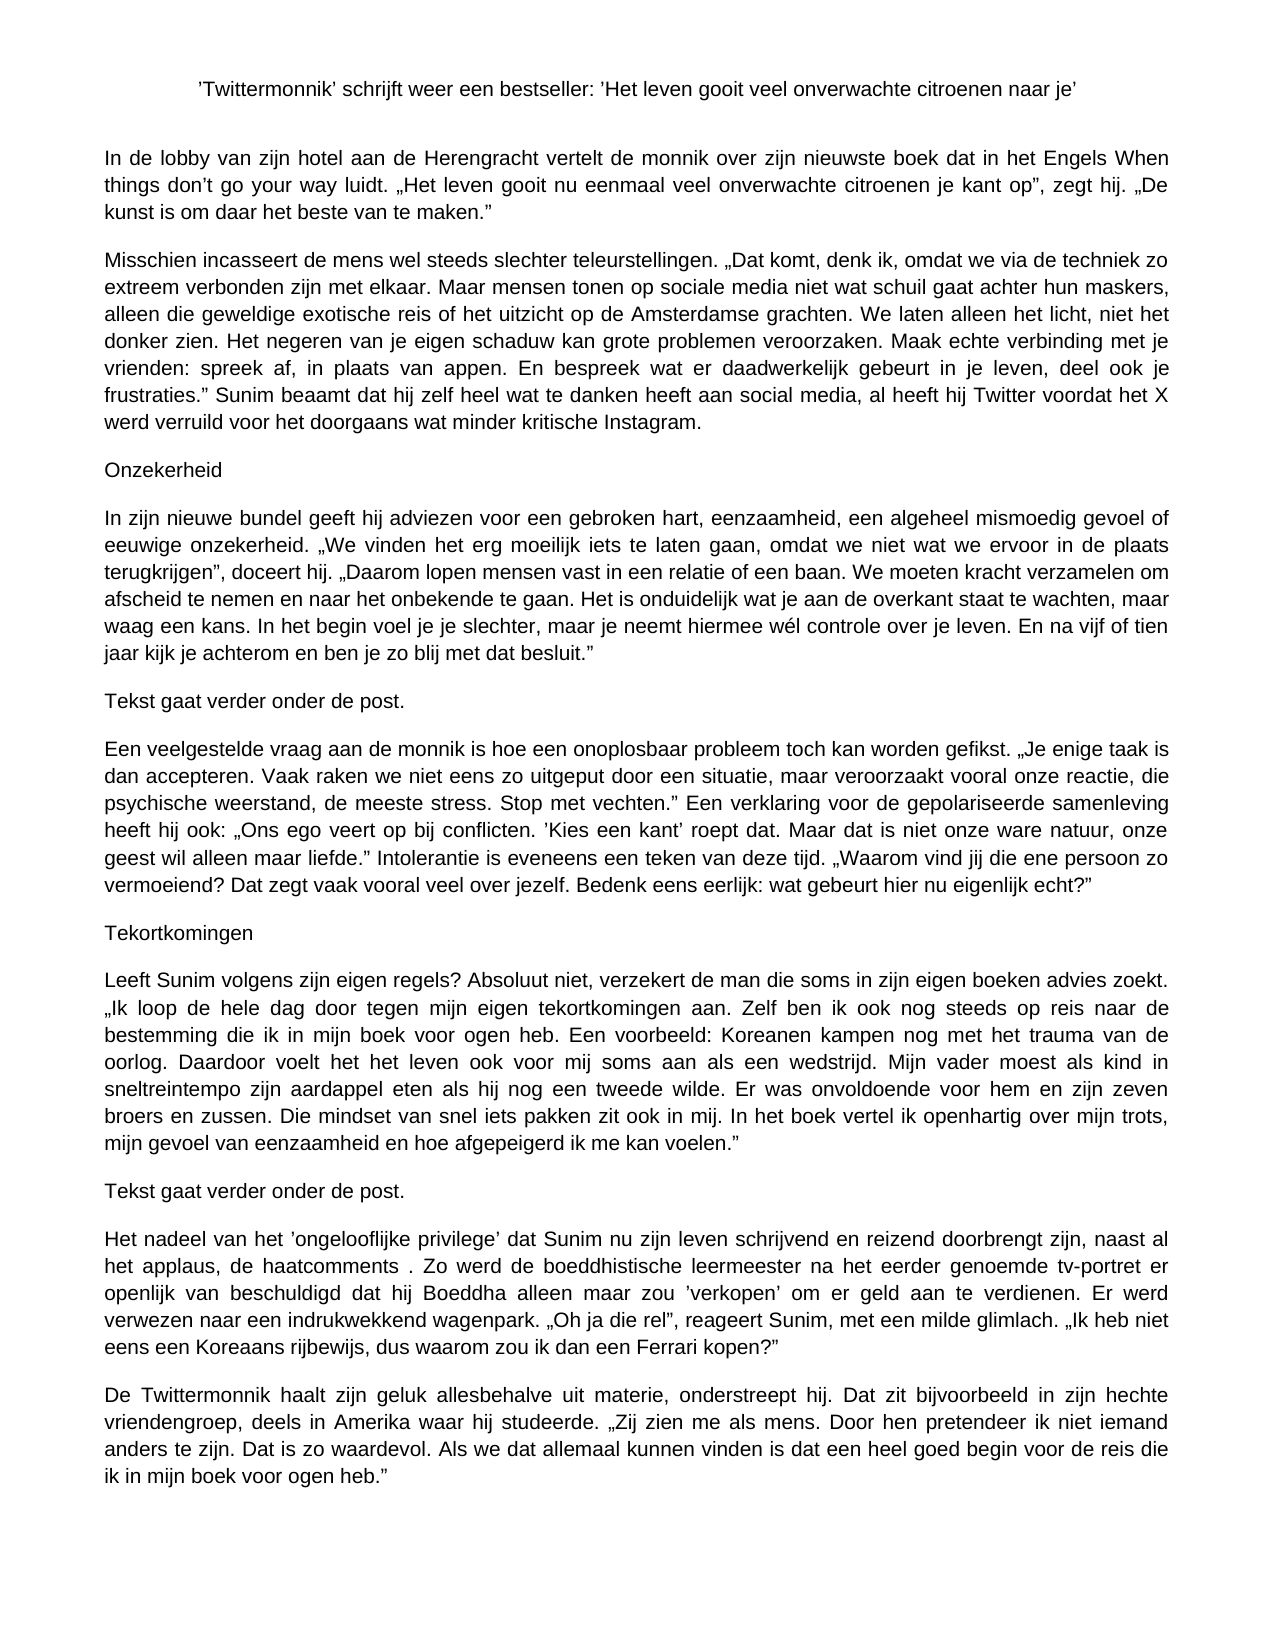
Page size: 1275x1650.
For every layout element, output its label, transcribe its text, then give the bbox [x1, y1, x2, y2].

text Onzekerheid [104, 455, 1171, 482]
text De Twittermonnik haalt zijn geluk allesbehalve uit materie, onderstreept hij. Dat zit bijvoorbeeld in zijn hechte vriendengroep, deels in Amerika waar hij studeerde. „Zij zien me als mens. Door hen pretendeer ik niet iemand anders te zijn. Dat is zo waardevol. Als we dat allemaal kunnen vinden is dat een heel goed begin voor de reis die ik in mijn boek voor ogen heb.” [104, 1380, 1171, 1488]
text Tekst gaat verder onder de post. [104, 686, 1171, 713]
text Een veelgestelde vraag aan de monnik is hoe een onoplosbaar probleem toch kan worden gefikst. „Je enige taak is dan accepteren. Vaak raken we niet eens zo uitgeput door een situatie, maar veroorzaakt vooral onze reactie, die psychische weerstand, de meeste stress. Stop met vechten.” Een verklaring voor de gepolariseerde samenleving heeft hij ook: „Ons ego veert op bij conflicten. ’Kies een kant’ roept dat. Maar dat is niet onze ware natuur, onze geest wil alleen maar liefde.” Intolerantie is eveneens een teken van deze tijd. „Waarom vind jij die ene persoon zo vermoeiend? Dat zegt vaak vooral veel over jezelf. Bedenk eens eerlijk: wat gebeurt hier nu eigenlijk echt?” [104, 734, 1171, 896]
text Leeft Sunim volgens zijn eigen regels? Absoluut niet, verzekert de man die soms in zijn eigen boeken advies zoekt. „Ik loop de hele dag door tegen mijn eigen tekortkomingen aan. Zelf ben ik ook nog steeds op reis naar de bestemming die ik in mijn boek voor ogen heb. Een voorbeeld: Koreanen kampen nog met het trauma van de oorlog. Daardoor voelt het het leven ook voor mij soms aan als een wedstrijd. Mijn vader moest als kind in sneltreintempo zijn aardappel eten als hij nog een tweede wilde. Er was onvoldoende voor hem en zijn zeven broers en zussen. Die mindset van snel iets pakken zit ook in mij. In het boek vertel ik openhartig over mijn trots, mijn gevoel van eenzaamheid en hoe afgepeigerd ik me kan voelen.” [104, 965, 1171, 1155]
text Misschien incasseert de mens wel steeds slechter teleurstellingen. „Dat komt, denk ik, omdat we via de techniek zo extreem verbonden zijn met elkaar. Maar mensen tonen op sociale media niet wat schuil gaat achter hun maskers, alleen die geweldige exotische reis of het uitzicht op de Amsterdamse grachten. We laten alleen het licht, niet het donker zien. Het negeren van je eigen schaduw kan grote problemen veroorzaken. Maak echte verbinding met je vrienden: spreek af, in plaats van appen. En bespreek wat er daadwerkelijk gebeurt in je leven, deel ook je frustraties.” Sunim beaamt dat hij zelf heel wat te danken heeft aan social media, al heeft hij Twitter voordat het X werd verruild voor het doorgaans wat minder kritische Instagram. [104, 244, 1171, 434]
text In de lobby van zijn hotel aan de Herengracht vertelt de monnik over zijn nieuwste boek dat in het Engels When things don’t go your way luidt. „Het leven gooit nu eenmaal veel onverwachte citroenen je kant op”, zegt hij. „De kunst is om daar het beste van te maken.” [104, 142, 1171, 223]
text Tekortkomingen [104, 917, 1171, 944]
text Tekst gaat verder onder de post. [104, 1176, 1171, 1203]
text Het nadeel van het ’ongelooflijke privilege’ dat Sunim nu zijn leven schrijvend en reizend doorbrengt zijn, naast al het applaus, de haatcomments . Zo werd de boeddhistische leermeester na het eerder genoemde tv-portret er openlijk van beschuldigd dat hij Boeddha alleen maar zou ’verkopen’ om er geld aan te verdienen. Er werd verwezen naar een indrukwekkend wagenpark. „Oh ja die rel”, reageert Sunim, met een milde glimlach. „Ik heb niet eens een Koreaans rijbewijs, dus waarom zou ik dan een Ferrari kopen?” [104, 1223, 1171, 1359]
text In zijn nieuwe bundel geeft hij adviezen voor een gebroken hart, eenzaamheid, een algeheel mismoedig gevoel of eeuwige onzekerheid. „We vinden het erg moeilijk iets te laten gaan, omdat we niet wat we ervoor in de plaats terugkrijgen”, doceert hij. „Daarom lopen mensen vast in een relatie of een baan. We moeten kracht verzamelen om afscheid te nemen en naar het onbekende te gaan. Het is onduidelijk wat je aan de overkant staat te wachten, maar waag een kans. In het begin voel je je slechter, maar je neemt hiermee wél controle over je leven. En na vijf of tien jaar kijk je achterom en ben je zo blij met dat besluit.” [104, 503, 1171, 665]
